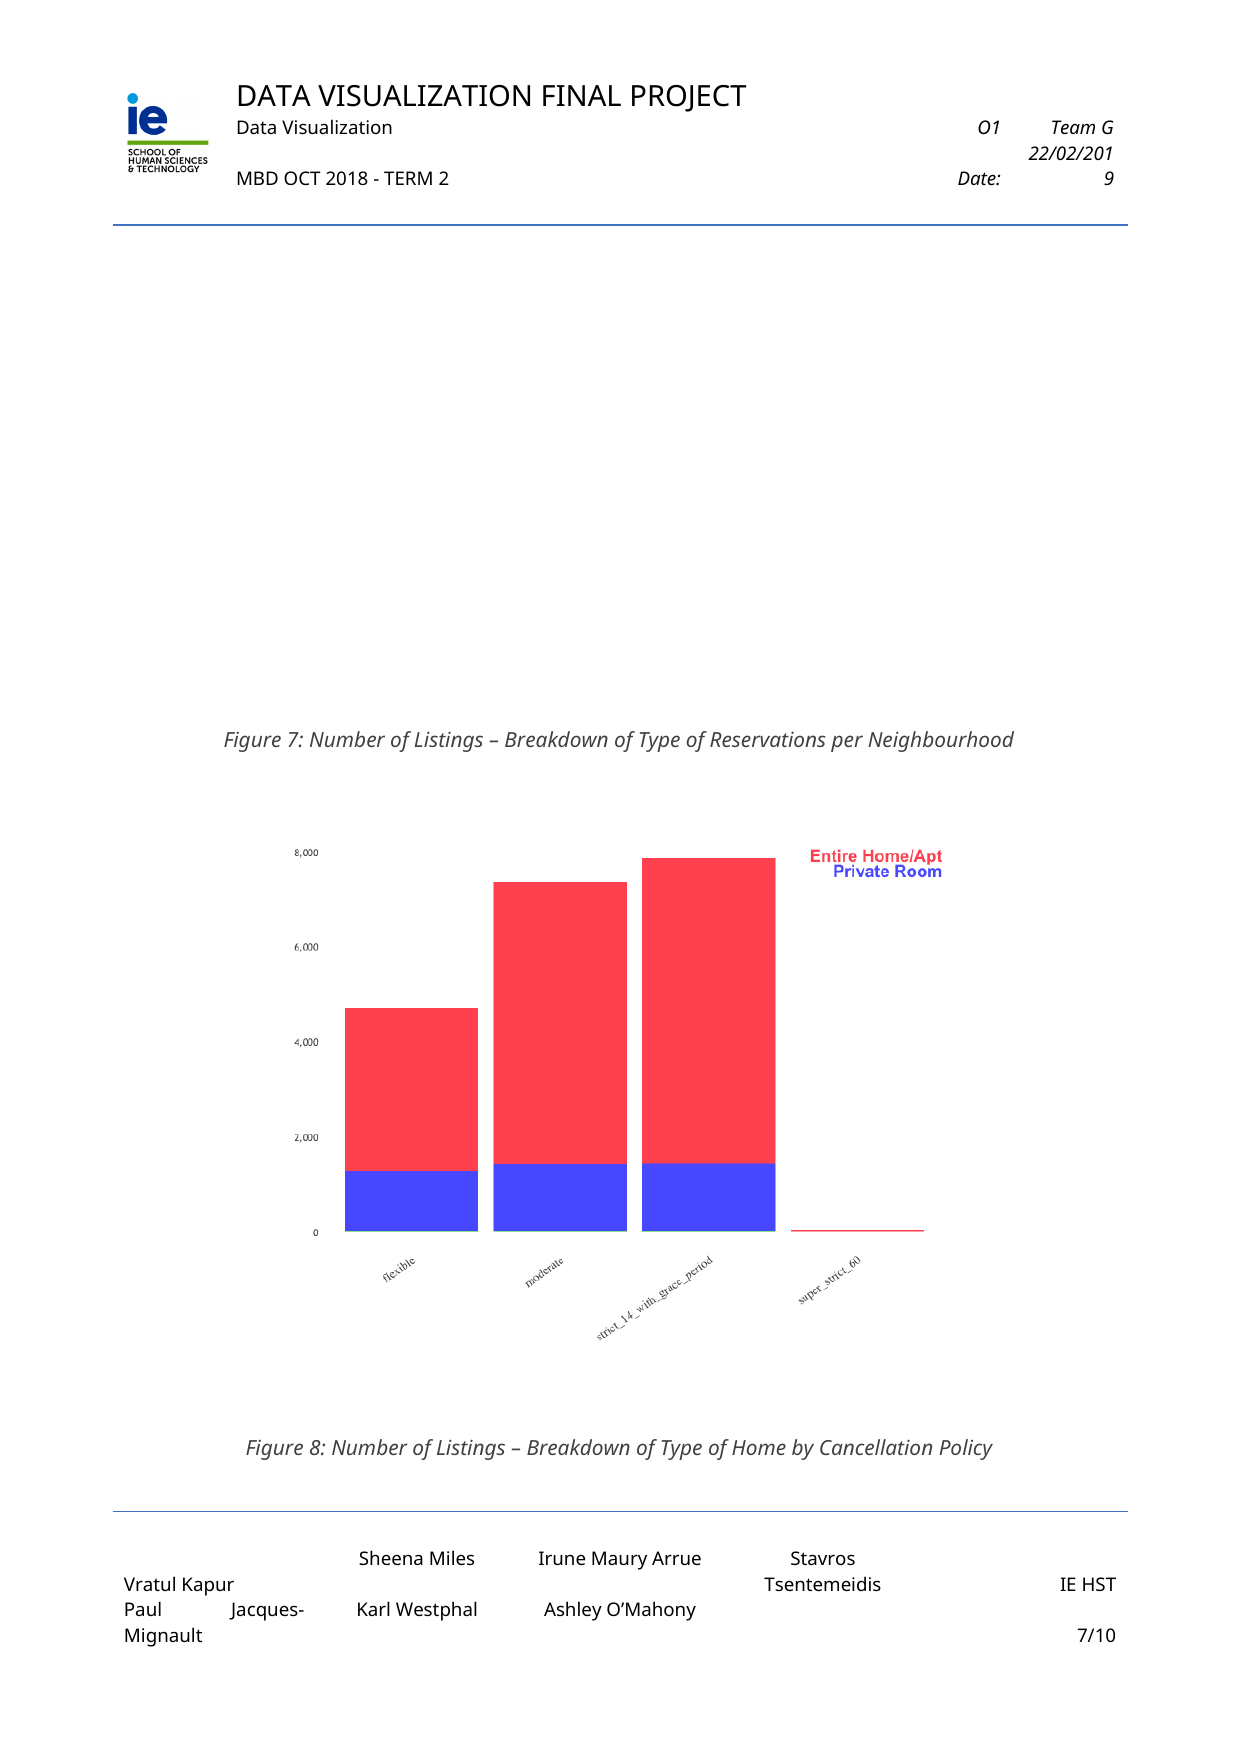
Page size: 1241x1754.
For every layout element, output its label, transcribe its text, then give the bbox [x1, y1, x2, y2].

text Figure 8: Number of Listings – Breakdown of Type of Home by Cancellation Policy [112, 1433, 1128, 1462]
text Figure 7: Number of Listings – Breakdown of Type of Reservations per Neighbourhood [112, 726, 1128, 754]
picture [123, 88, 213, 178]
picture [289, 834, 951, 1348]
